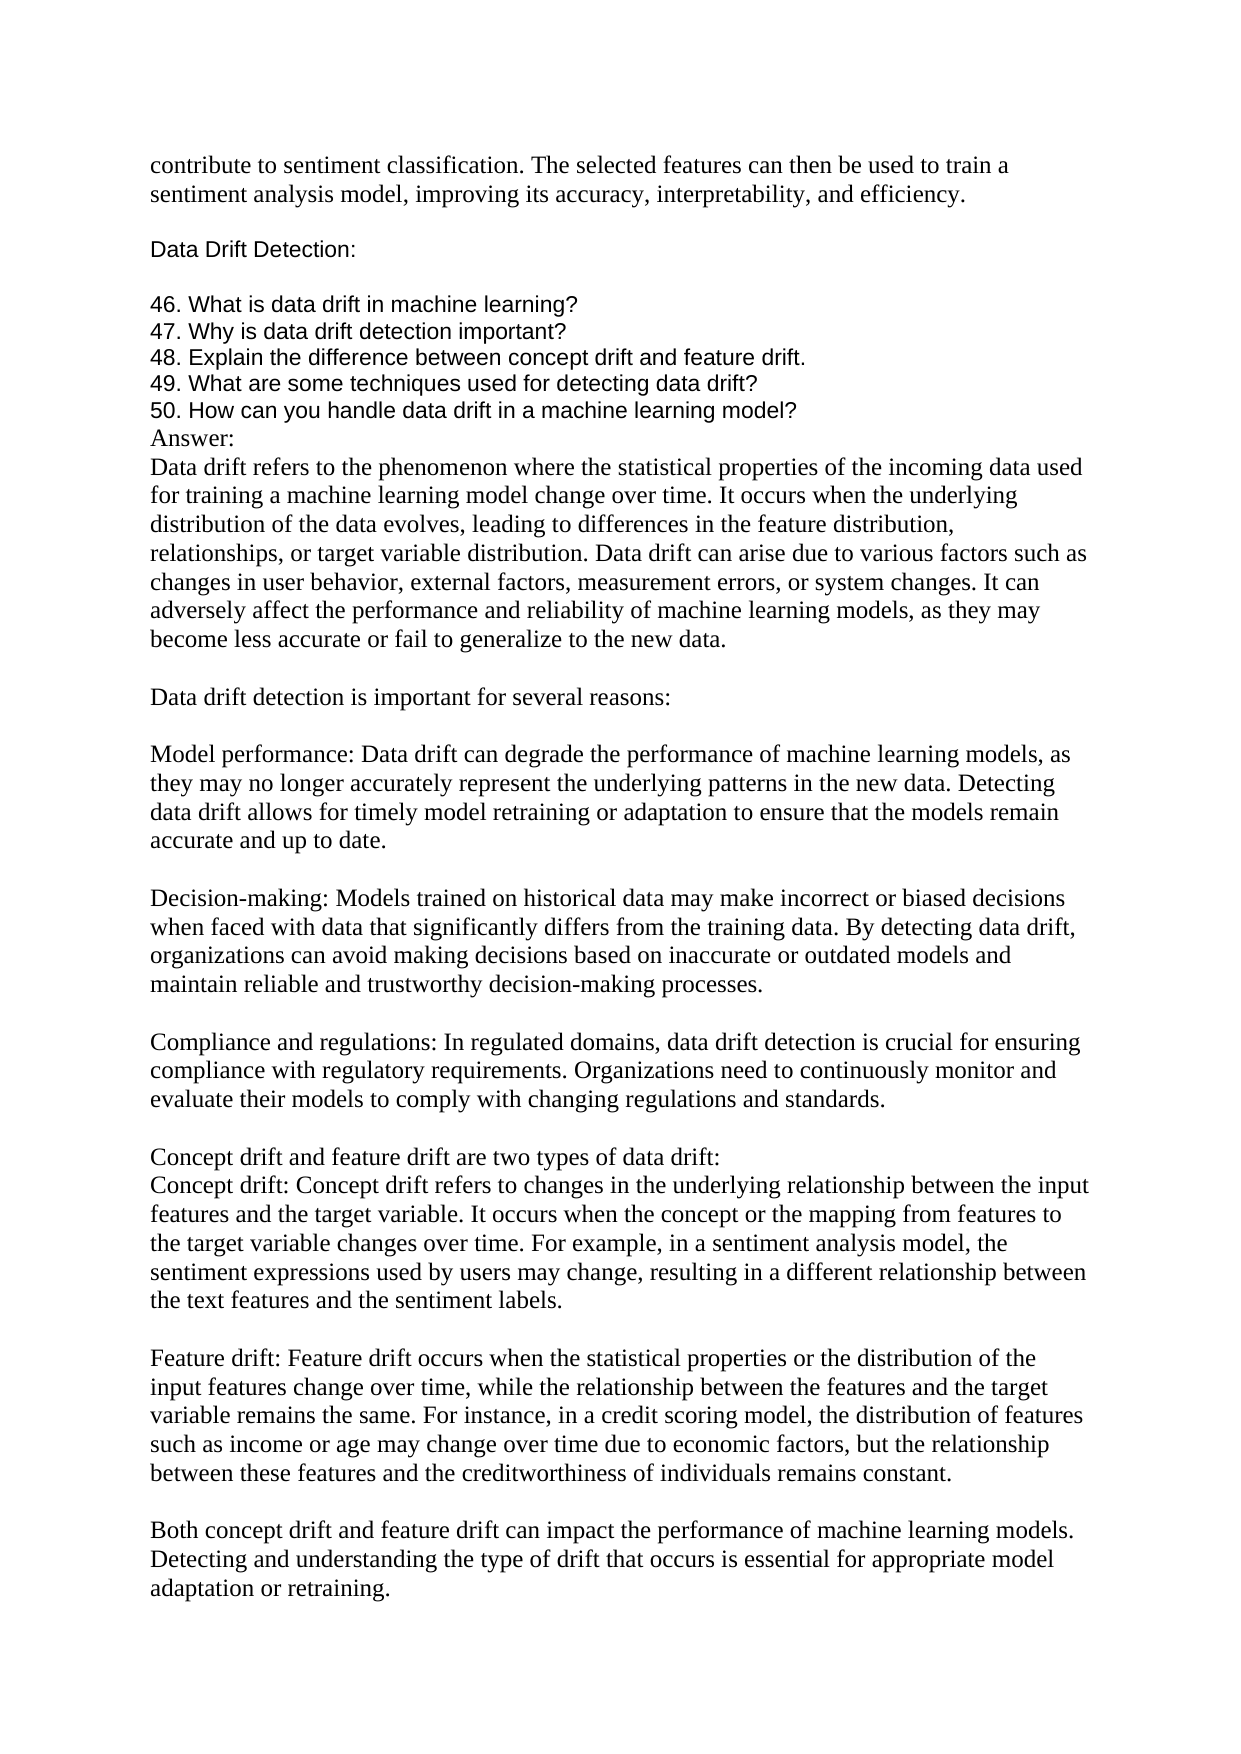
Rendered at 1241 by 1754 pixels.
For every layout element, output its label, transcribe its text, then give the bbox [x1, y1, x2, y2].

text 48. Explain the difference between concept drift and feature drift. [150, 344, 1090, 370]
text 50. How can you handle data drift in a machine learning model? [150, 397, 1090, 423]
text Answer: [150, 423, 1090, 452]
text 49. What are some techniques used for detecting data drift? [150, 370, 1090, 397]
text 46. What is data drift in machine learning? [150, 291, 1090, 318]
text Compliance and regulations: In regulated domains, data drift detection is crucial for ensuring compliance with regulatory requirements. Organizations need to continuously monitor and evaluate their models to comply with changing regulations and standards. [150, 1027, 1090, 1113]
text Feature drift: Feature drift occurs when the statistical properties or the distribution of the input features change over time, while the relationship between the features and the target variable remains the same. For instance, in a credit scoring model, the distribution of features such as income or age may change over time due to economic factors, but the relationship between these features and the creditworthiness of individuals remains constant. [150, 1343, 1090, 1487]
text Data drift refers to the phenomenon where the statistical properties of the incoming data used for training a machine learning model change over time. It occurs when the underlying distribution of the data evolves, leading to differences in the feature distribution, relationships, or target variable distribution. Data drift can arise due to various factors such as changes in user behavior, external factors, measurement errors, or system changes. It can adversely affect the performance and reliability of machine learning models, as they may become less accurate or fail to generalize to the new data. [150, 452, 1090, 653]
text Data Drift Detection: [150, 236, 1090, 263]
text Both concept drift and feature drift can impact the performance of machine learning models. Detecting and understanding the type of drift that occurs is essential for appropriate model adaptation or retraining. [150, 1516, 1090, 1602]
text Data drift detection is important for several reasons: [150, 682, 1090, 711]
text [150, 150, 1090, 207]
text Decision-making: Models trained on historical data may make incorrect or biased decisions when faced with data that significantly differs from the training data. By detecting data drift, organizations can avoid making decisions based on inaccurate or outdated models and maintain reliable and trustworthy decision-making processes. [150, 883, 1090, 998]
text Concept drift and feature drift are two types of data drift: [150, 1142, 1090, 1171]
text 47. Why is data drift detection important? [150, 318, 1090, 344]
text Concept drift: Concept drift refers to changes in the underlying relationship between the input features and the target variable. It occurs when the concept or the mapping from features to the target variable changes over time. For example, in a sentiment analysis model, the sentiment expressions used by users may change, resulting in a different relationship between the text features and the sentiment labels. [150, 1171, 1090, 1314]
text Model performance: Data drift can degrade the performance of machine learning models, as they may no longer accurately represent the underlying patterns in the new data. Detecting data drift allows for timely model retraining or adaptation to ensure that the models remain accurate and up to date. [150, 739, 1090, 854]
